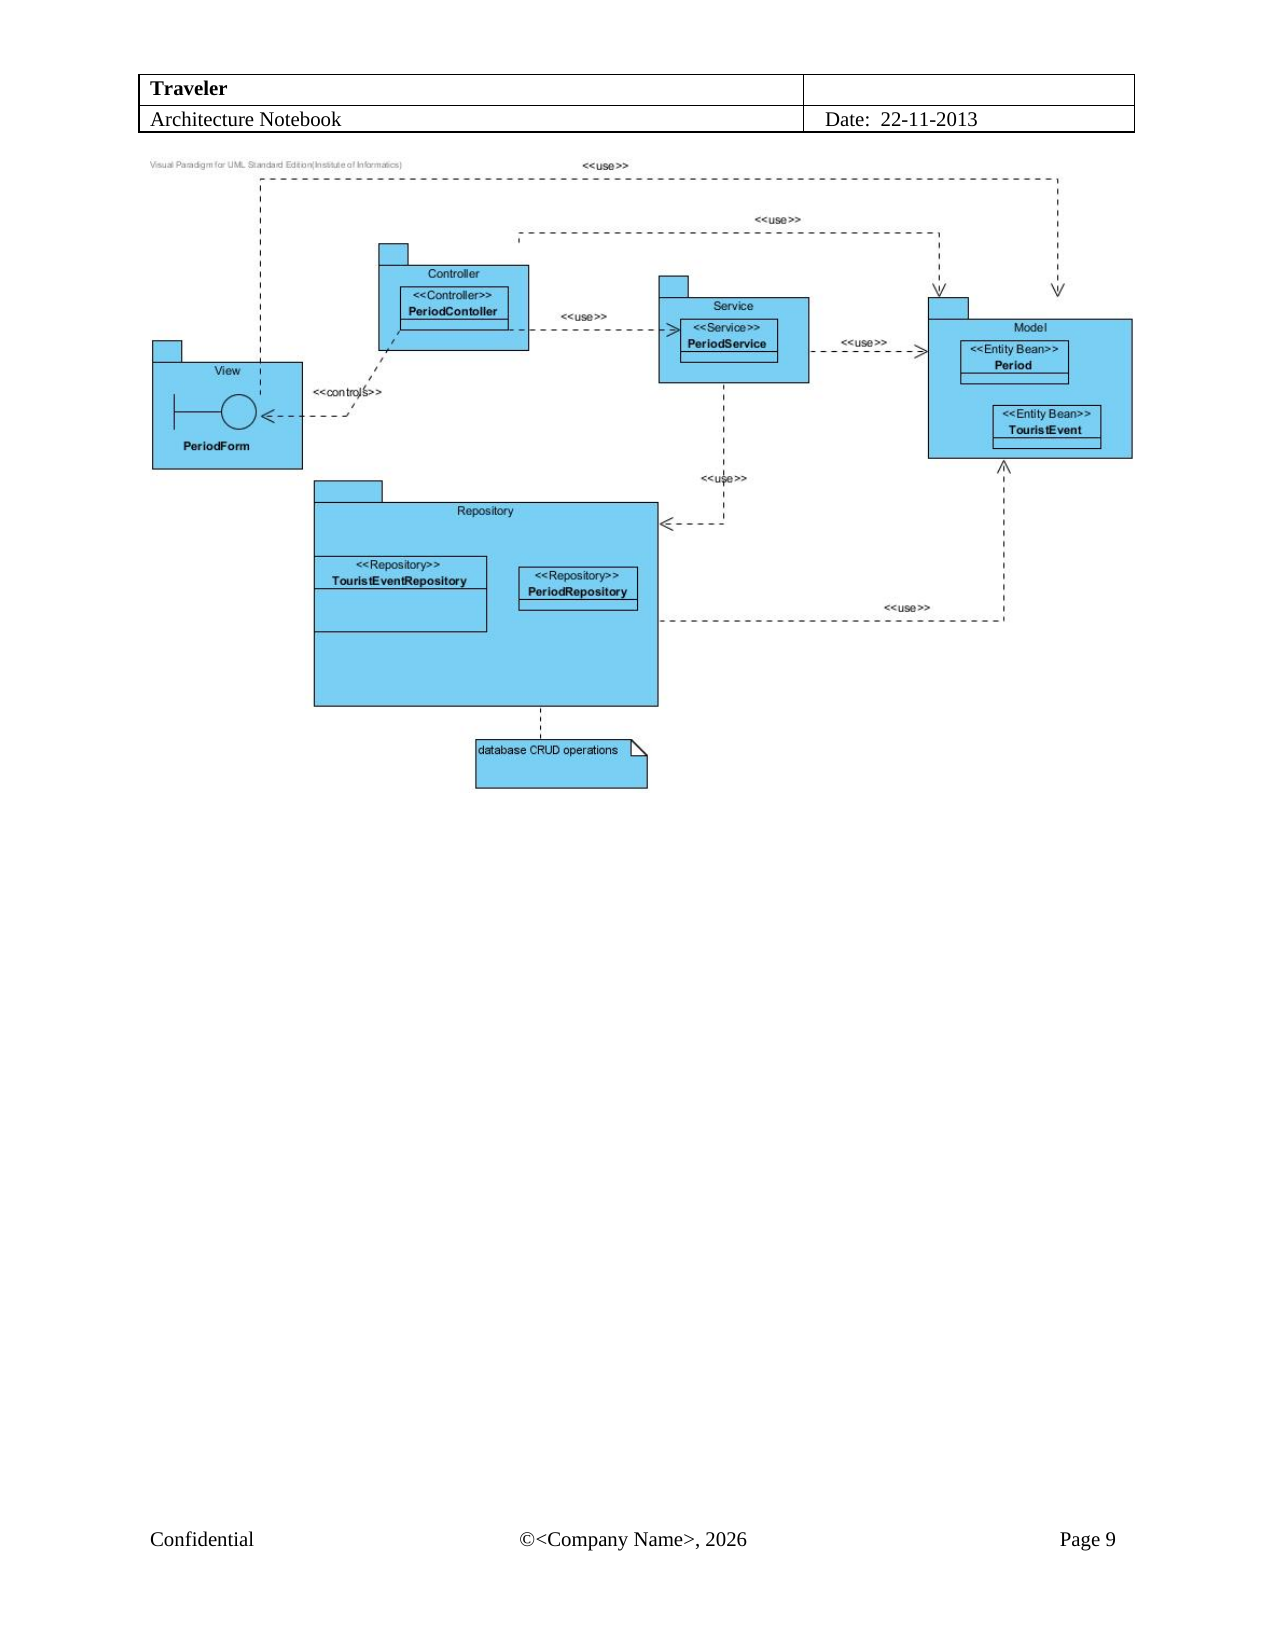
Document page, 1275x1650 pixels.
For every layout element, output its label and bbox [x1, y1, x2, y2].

picture [150, 157, 1137, 793]
